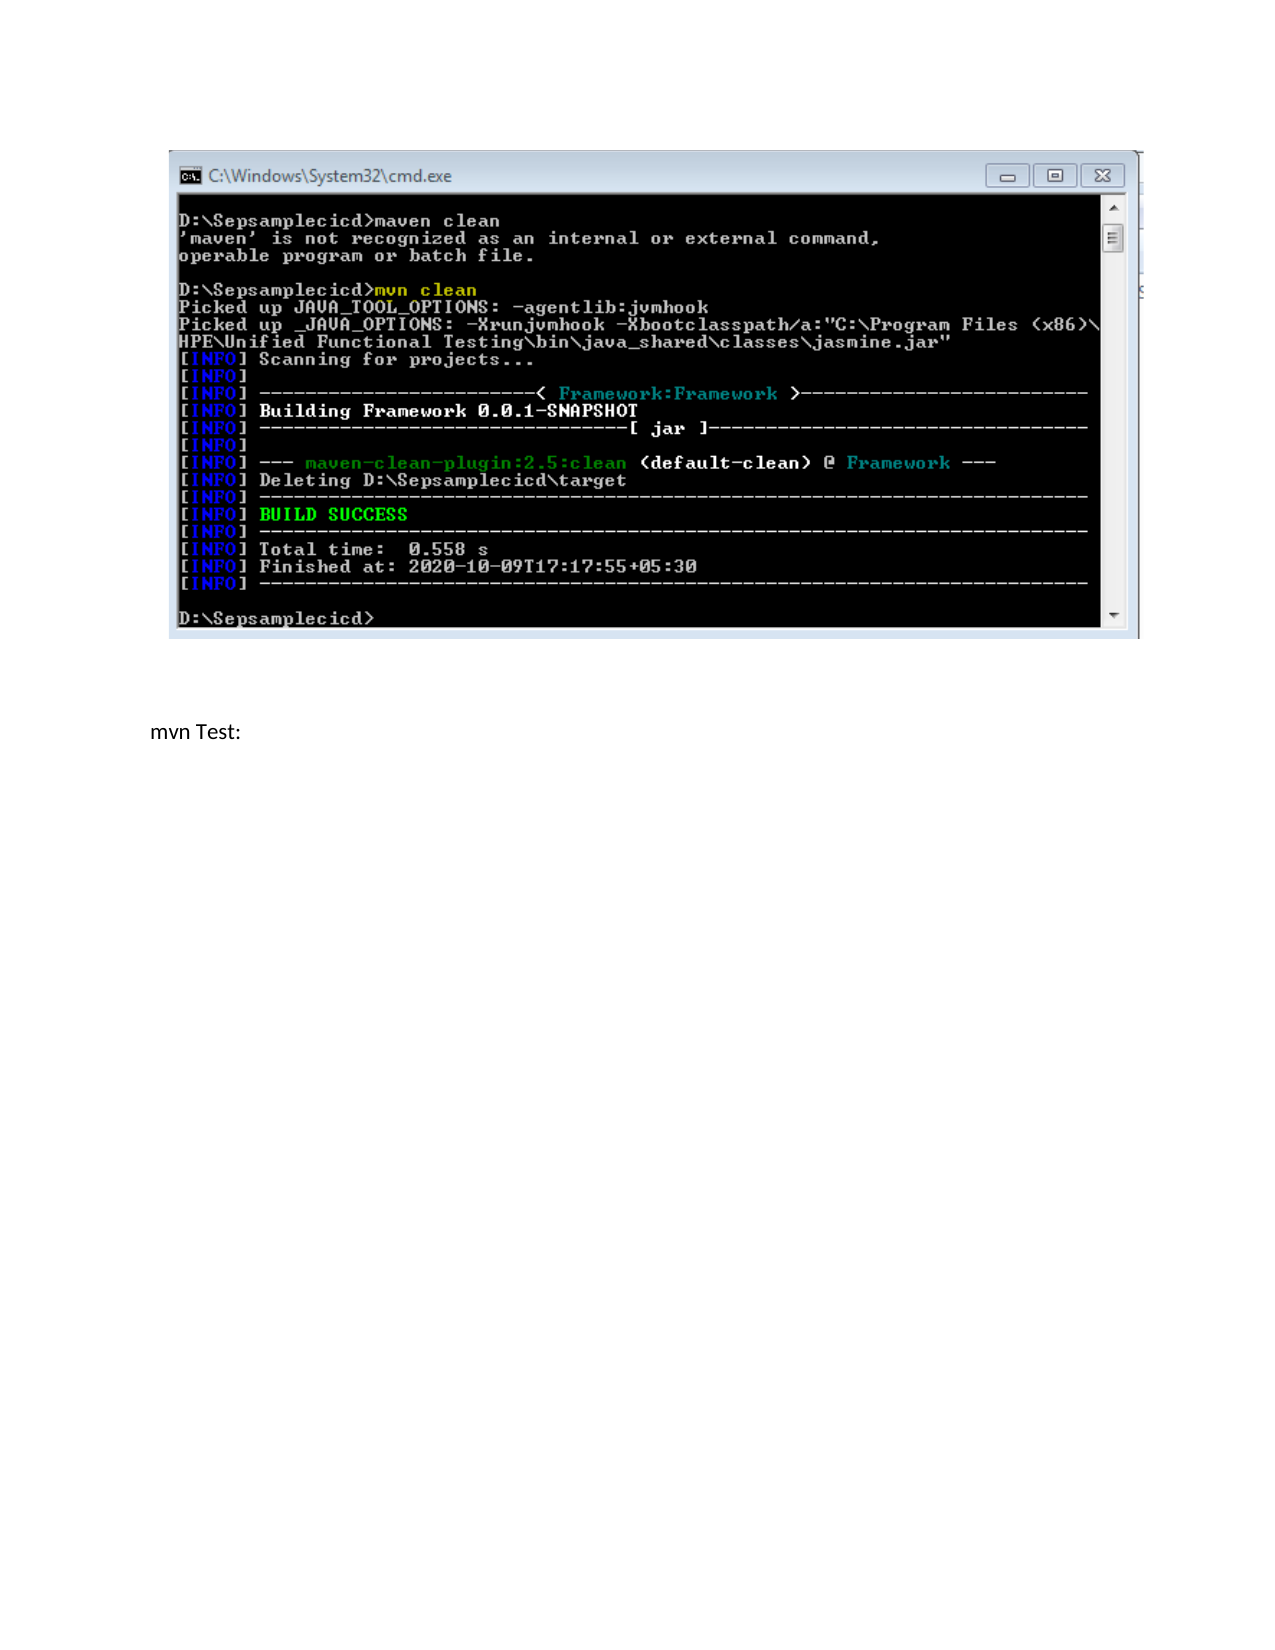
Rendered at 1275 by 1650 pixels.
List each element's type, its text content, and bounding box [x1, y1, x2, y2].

text mvn Test: [150, 717, 1125, 745]
